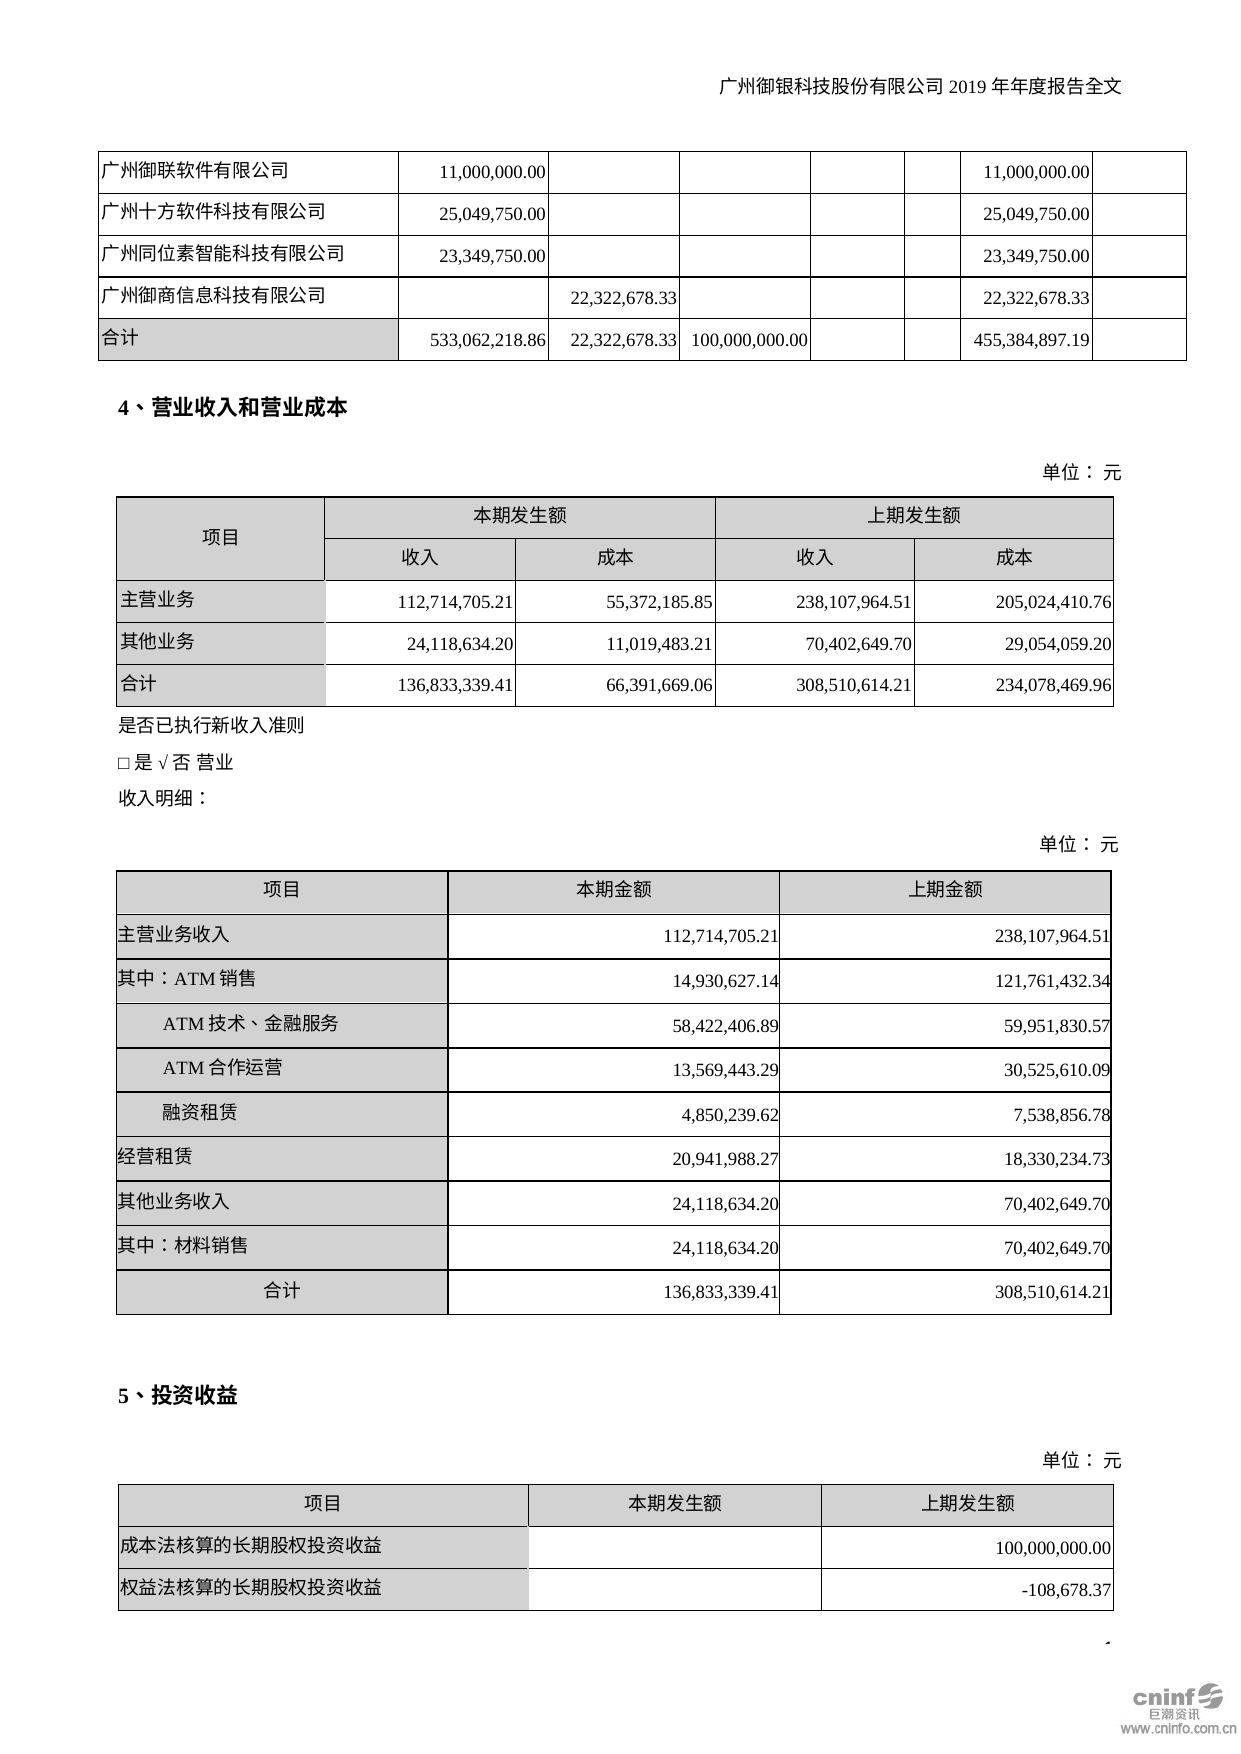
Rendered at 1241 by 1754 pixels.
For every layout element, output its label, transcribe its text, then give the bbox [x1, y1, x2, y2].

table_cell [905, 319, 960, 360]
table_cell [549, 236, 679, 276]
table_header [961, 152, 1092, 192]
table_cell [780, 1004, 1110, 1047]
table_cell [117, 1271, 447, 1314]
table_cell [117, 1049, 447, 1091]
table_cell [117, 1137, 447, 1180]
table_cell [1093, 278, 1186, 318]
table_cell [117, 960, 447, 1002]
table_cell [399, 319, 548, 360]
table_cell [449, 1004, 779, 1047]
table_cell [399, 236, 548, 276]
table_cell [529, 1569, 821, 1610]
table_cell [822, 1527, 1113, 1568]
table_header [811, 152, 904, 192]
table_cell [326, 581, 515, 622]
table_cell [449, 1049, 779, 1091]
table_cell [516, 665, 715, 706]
text 单位： 元 [87, 459, 1122, 484]
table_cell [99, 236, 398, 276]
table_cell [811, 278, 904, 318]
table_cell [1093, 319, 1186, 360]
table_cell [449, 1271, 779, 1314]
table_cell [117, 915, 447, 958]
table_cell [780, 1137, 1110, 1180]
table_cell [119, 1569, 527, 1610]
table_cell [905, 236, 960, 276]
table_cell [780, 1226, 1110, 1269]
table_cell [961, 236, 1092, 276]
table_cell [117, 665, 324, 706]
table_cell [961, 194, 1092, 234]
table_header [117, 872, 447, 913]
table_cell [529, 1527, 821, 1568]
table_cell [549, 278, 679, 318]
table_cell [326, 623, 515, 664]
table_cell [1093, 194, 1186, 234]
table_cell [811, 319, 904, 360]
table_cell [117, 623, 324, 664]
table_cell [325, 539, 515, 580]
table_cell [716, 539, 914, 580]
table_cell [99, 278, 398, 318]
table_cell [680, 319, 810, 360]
subtitle 4、营业收入和营业成本 [118, 392, 1240, 422]
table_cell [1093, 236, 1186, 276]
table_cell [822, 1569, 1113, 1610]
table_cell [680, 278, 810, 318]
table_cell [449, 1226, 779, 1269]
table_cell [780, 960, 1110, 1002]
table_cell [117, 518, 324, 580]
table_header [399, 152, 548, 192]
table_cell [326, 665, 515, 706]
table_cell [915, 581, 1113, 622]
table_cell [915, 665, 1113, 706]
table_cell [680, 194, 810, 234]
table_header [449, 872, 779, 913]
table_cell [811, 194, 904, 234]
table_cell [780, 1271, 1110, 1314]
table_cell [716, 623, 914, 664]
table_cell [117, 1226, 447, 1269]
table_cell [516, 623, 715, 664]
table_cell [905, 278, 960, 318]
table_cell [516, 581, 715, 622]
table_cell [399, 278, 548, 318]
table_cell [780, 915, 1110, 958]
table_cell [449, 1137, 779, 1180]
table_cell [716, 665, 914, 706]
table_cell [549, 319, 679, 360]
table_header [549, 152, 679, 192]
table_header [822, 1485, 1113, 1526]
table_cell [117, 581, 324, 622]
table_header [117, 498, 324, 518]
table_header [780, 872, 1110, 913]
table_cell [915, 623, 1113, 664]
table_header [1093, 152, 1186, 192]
text □ 是 √ 否 营业收入明细： [118, 749, 251, 811]
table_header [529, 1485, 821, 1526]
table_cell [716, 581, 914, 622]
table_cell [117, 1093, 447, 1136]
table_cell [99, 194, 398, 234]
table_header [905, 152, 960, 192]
text 单位： 元 [87, 1447, 1122, 1472]
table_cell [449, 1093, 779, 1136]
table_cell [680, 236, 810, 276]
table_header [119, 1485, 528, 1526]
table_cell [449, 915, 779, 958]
text 是否已执行新收入准则 [118, 712, 307, 737]
subtitle 5、投资收益 [118, 1380, 1240, 1410]
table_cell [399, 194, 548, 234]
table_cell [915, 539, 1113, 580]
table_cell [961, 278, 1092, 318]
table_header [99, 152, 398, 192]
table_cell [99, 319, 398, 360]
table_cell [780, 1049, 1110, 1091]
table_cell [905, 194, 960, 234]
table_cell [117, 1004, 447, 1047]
text 单位： 元 [1039, 832, 1240, 857]
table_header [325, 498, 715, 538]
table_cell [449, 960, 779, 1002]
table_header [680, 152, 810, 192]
picture [1115, 1680, 1240, 1737]
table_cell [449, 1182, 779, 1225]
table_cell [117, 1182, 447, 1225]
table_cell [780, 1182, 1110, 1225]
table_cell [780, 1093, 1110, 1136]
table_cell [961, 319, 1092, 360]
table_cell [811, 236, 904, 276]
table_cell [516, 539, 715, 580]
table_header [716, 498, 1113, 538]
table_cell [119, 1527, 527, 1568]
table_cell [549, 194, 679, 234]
